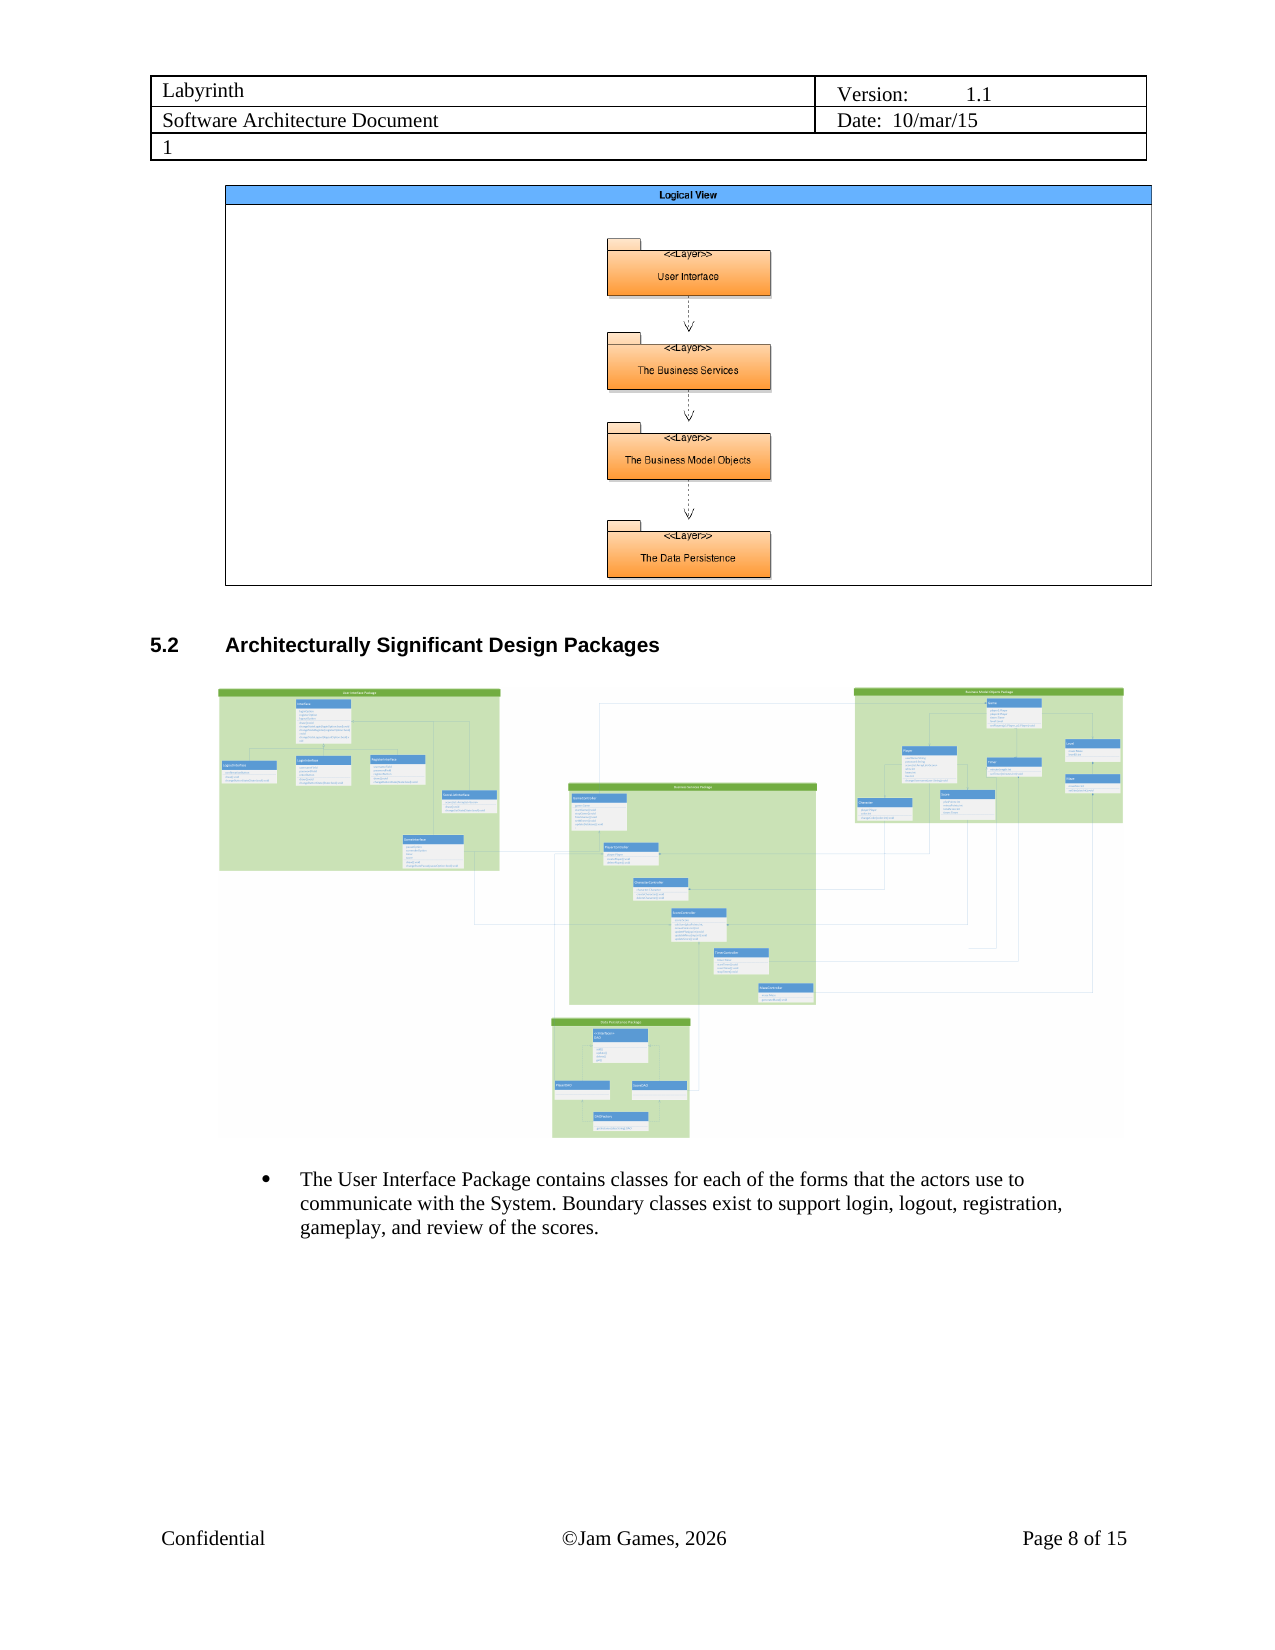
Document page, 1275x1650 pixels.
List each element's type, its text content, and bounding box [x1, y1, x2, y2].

subtitle Architecturally Significant Design Packages [150, 631, 1125, 656]
picture [225, 185, 1159, 594]
list The User Interface Package contains classes for each of the forms that the actors use to communicate with the System. Boundary classes exist to support login, logout, registration, gameplay, and review of the scores. [262, 1167, 1125, 1239]
picture [218, 687, 1124, 1138]
